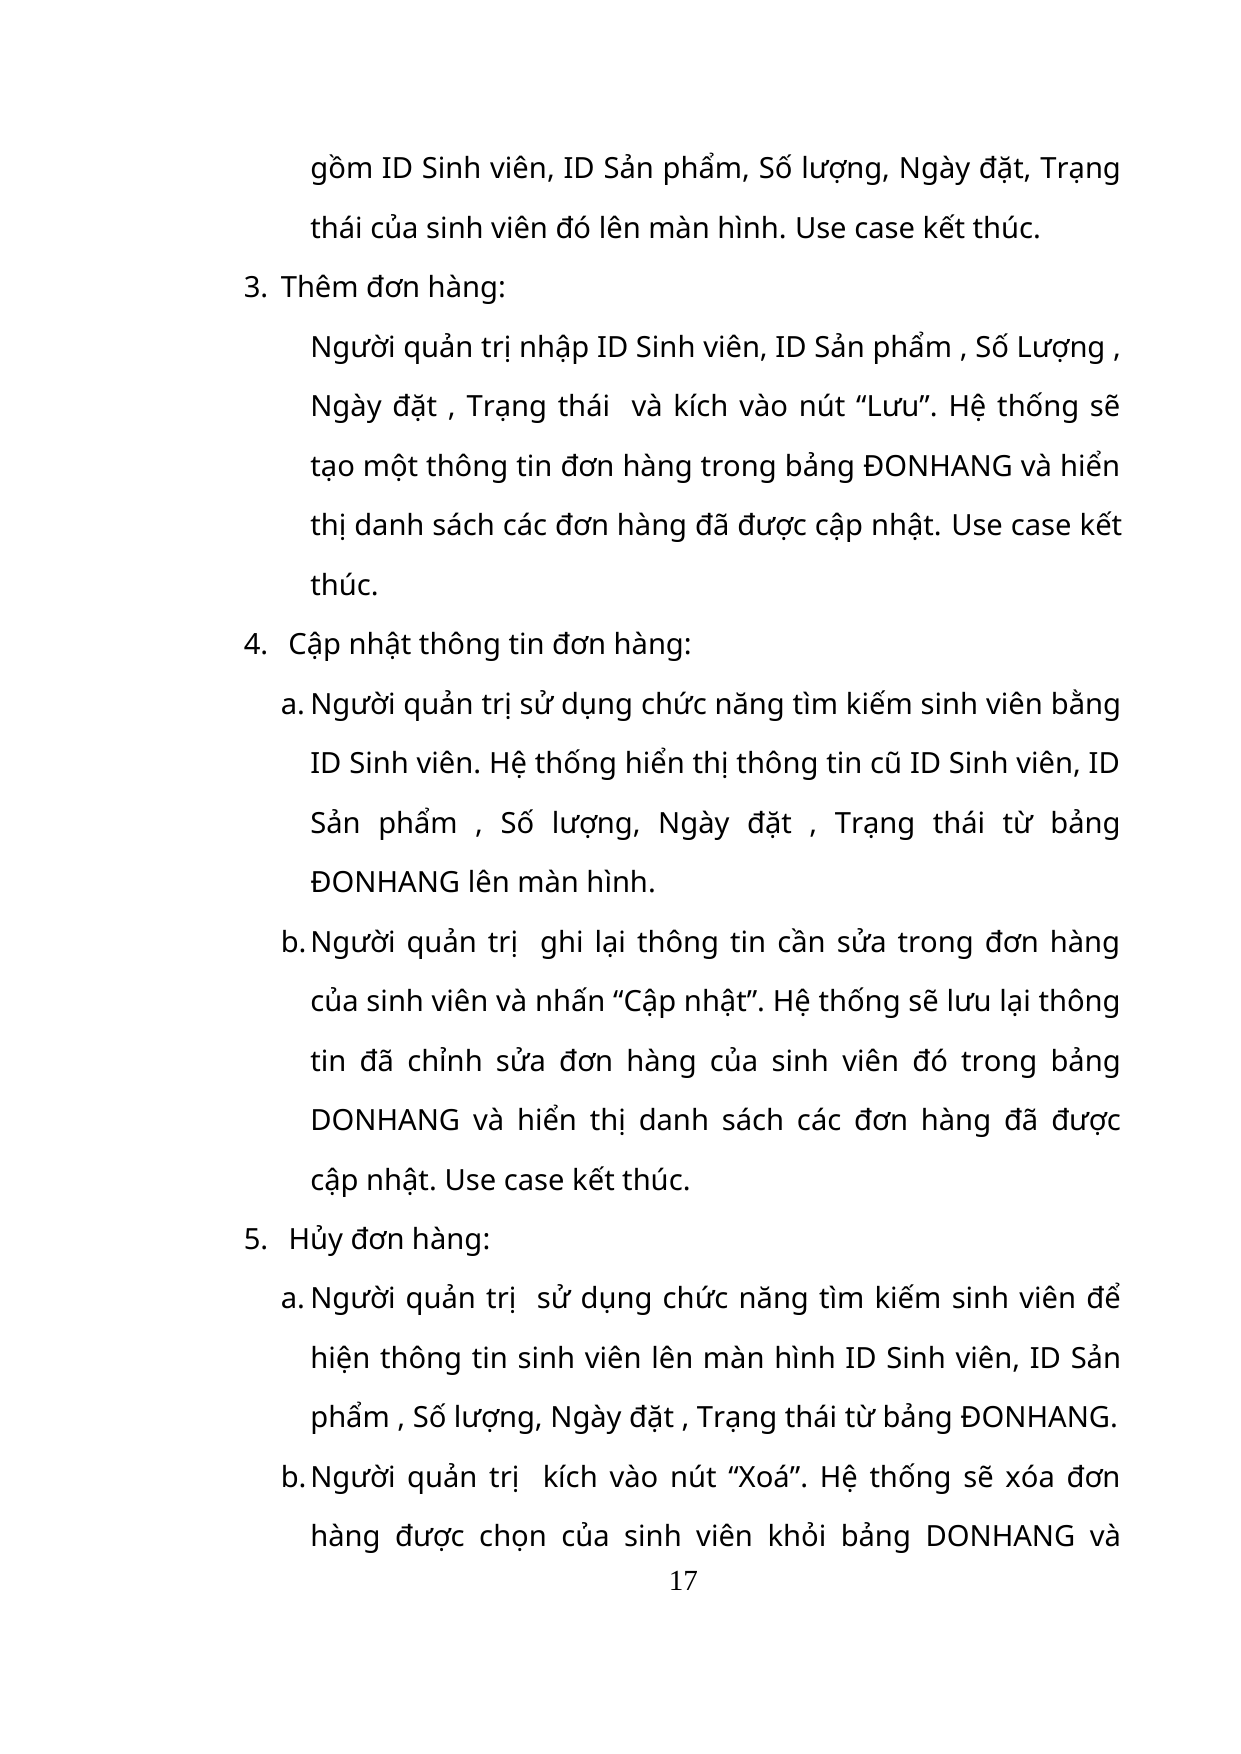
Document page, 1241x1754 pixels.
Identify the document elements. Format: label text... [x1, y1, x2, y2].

list Hủy đơn hàng: [243, 1218, 1122, 1258]
list Người quản trị ghi lại thông tin cần sửa trong đơn hàng của sinh viên và nhấn “Cập nhật”. Hệ thống sẽ lưu lại thông tin đã chỉnh sửa đơn hàng của sinh viên đó trong bảng DONHANG và hiển thị danh sách các đơn hàng đã được cập nhật. Use case kết thúc. [281, 921, 1122, 1198]
list Người quản trị nhập ID Sinh viên, ID Sản phẩm , Số Lượng , Ngày đặt , Trạng thái và kích vào nút “Lưu”. Hệ thống sẽ tạo một thông tin đơn hàng trong bảng ĐONHANG và hiển thị danh sách các đơn hàng đã được cập nhật. Use case kết thúc. [310, 326, 1122, 604]
list Người quản trị sử dụng chức năng tìm kiếm sinh viên bằng ID Sinh viên. Hệ thống hiển thị thông tin cũ ID Sinh viên, ID Sản phẩm , Số lượng, Ngày đặt , Trạng thái từ bảng ĐONHANG lên màn hình. [281, 683, 1122, 901]
list Người quản trị sử dụng chức năng tìm kiếm sinh viên để hiện thông tin sinh viên lên màn hình ID Sinh viên, ID Sản phẩm , Số lượng, Ngày đặt , Trạng thái từ bảng ĐONHANG. [281, 1278, 1122, 1436]
list Cập nhật thông tin đơn hàng: [243, 623, 1122, 663]
list Thêm đơn hàng: [243, 267, 1122, 306]
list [281, 1456, 1122, 1555]
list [281, 148, 1122, 247]
